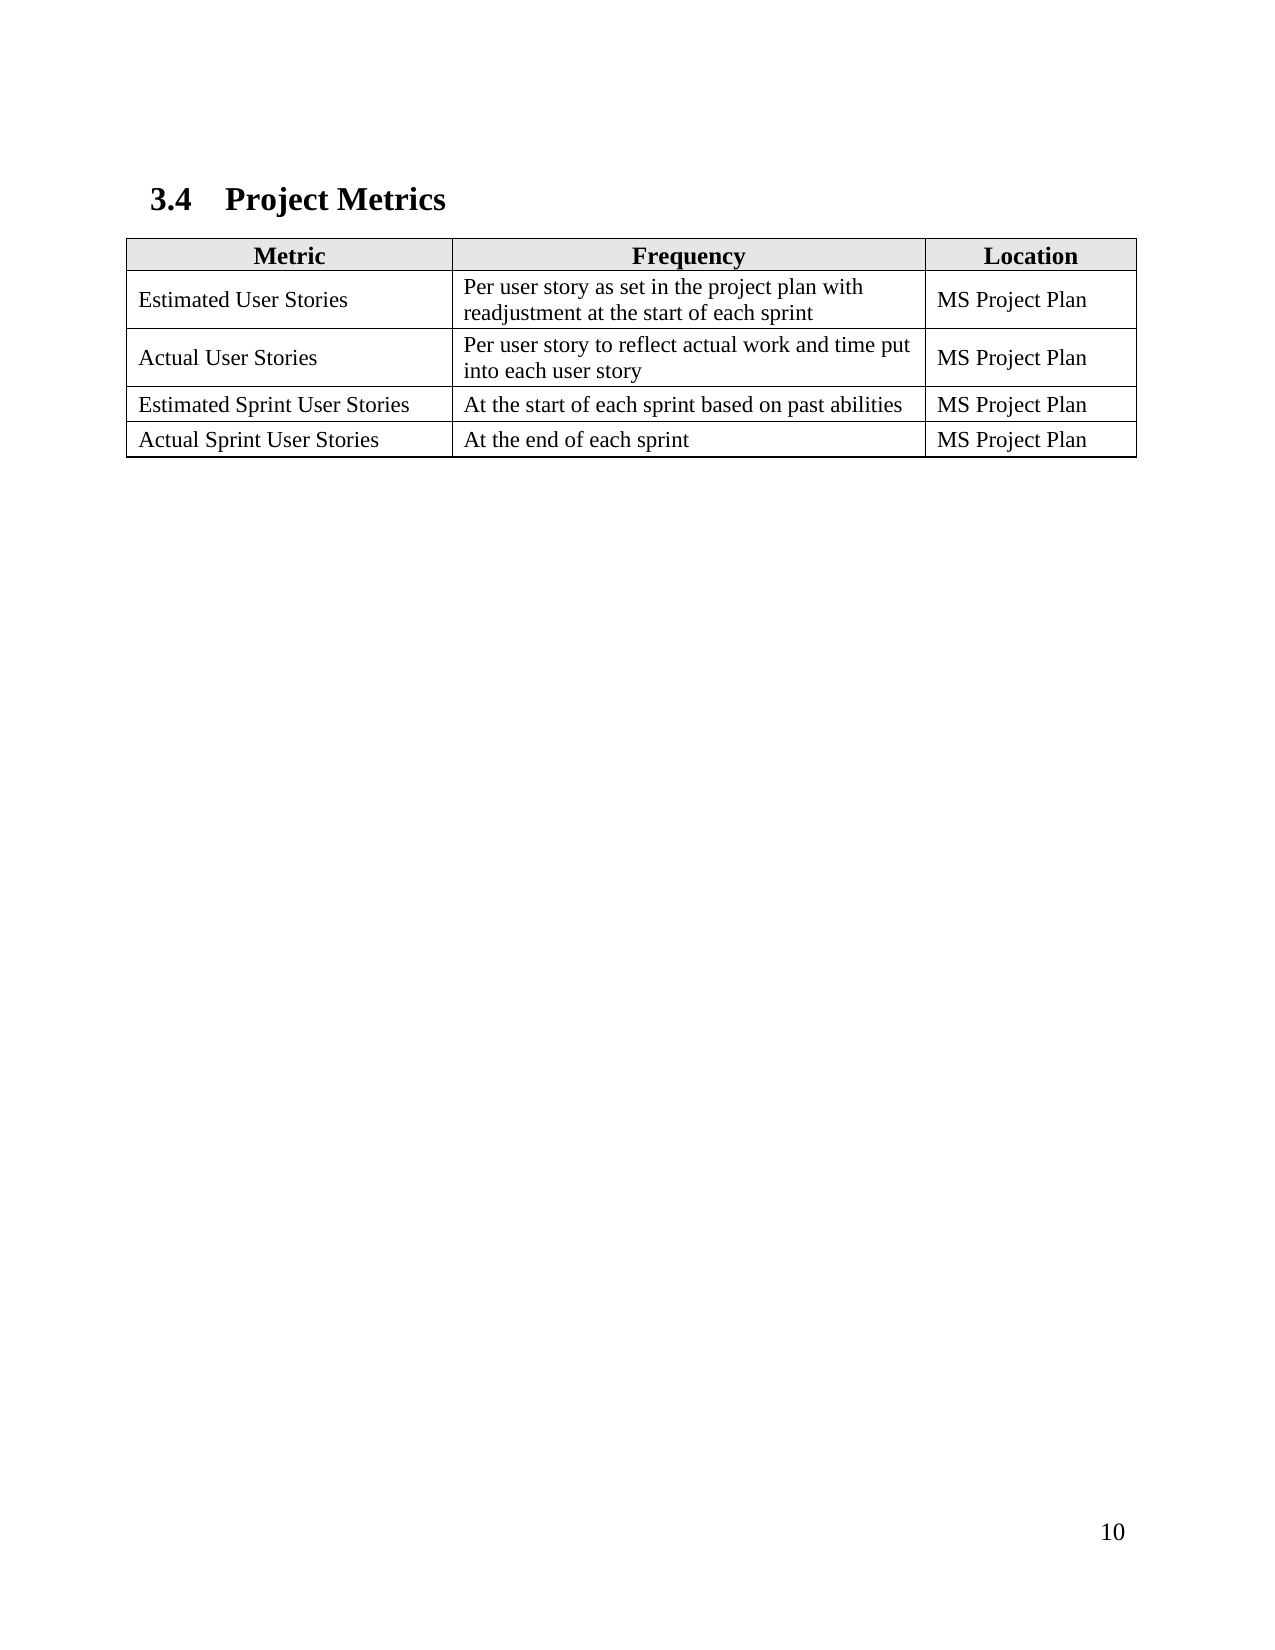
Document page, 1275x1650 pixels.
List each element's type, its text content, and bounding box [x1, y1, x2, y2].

table_cell MS Project Plan [926, 422, 1136, 456]
table_cell Actual Sprint User Stories [127, 422, 452, 456]
text 3.4 Project Metrics [150, 179, 1125, 217]
table_cell MS Project Plan [926, 329, 1136, 386]
table_cell MS Project Plan [926, 387, 1136, 421]
table_header Metric [127, 239, 452, 270]
table_cell Per user story as set in the project plan with readjustment at the start of each sprint [453, 271, 925, 328]
table_cell MS Project Plan [926, 271, 1136, 328]
table_cell Per user story to reflect actual work and time put into each user story [453, 329, 925, 386]
table_cell Estimated User Stories [127, 271, 452, 328]
table_cell At the start of each sprint based on past abilities [453, 387, 925, 421]
table_cell At the end of each sprint [453, 422, 925, 456]
table_cell Actual User Stories [127, 329, 452, 386]
table_cell Estimated Sprint User Stories [127, 387, 452, 421]
table_header Location [926, 239, 1136, 270]
table_header Frequency [453, 239, 925, 270]
